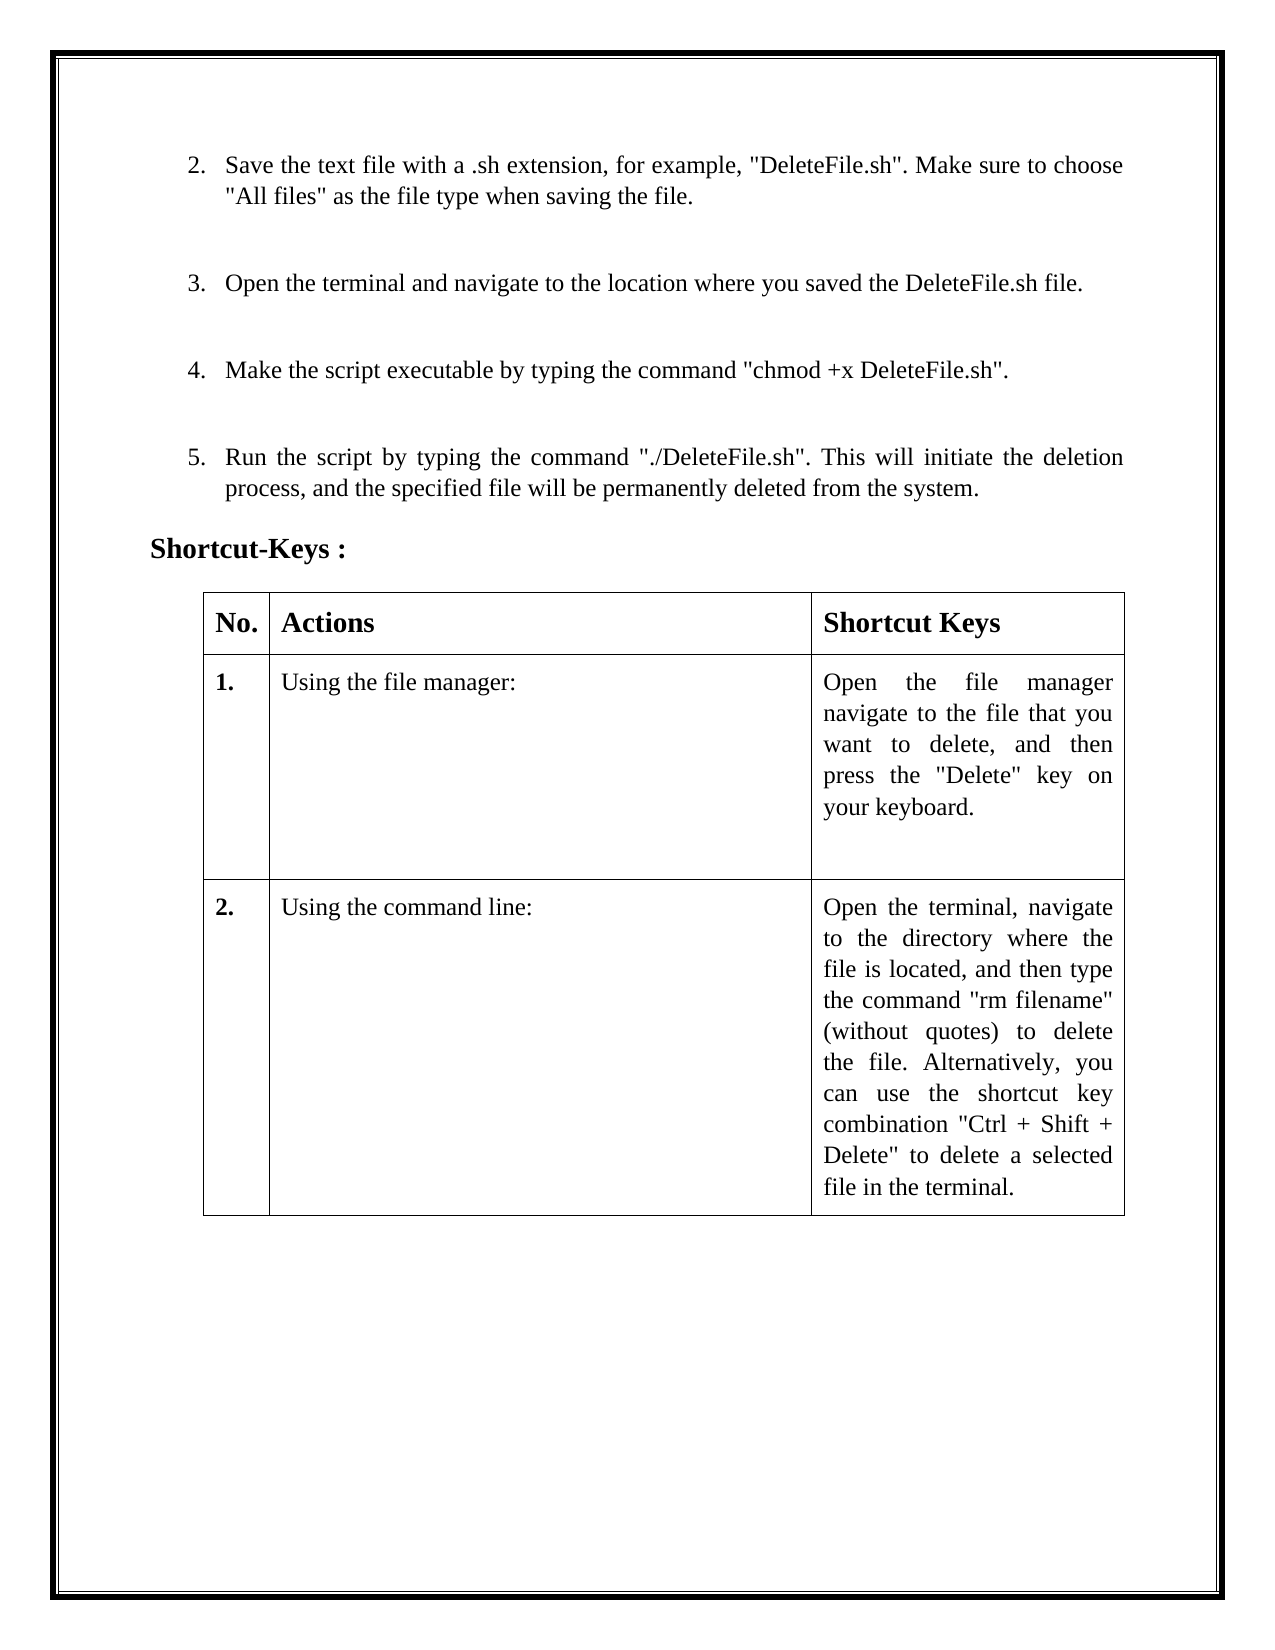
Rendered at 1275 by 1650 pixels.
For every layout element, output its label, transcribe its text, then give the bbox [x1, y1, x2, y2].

subtitle Shortcut-Keys : [150, 531, 1125, 565]
table_cell Open the terminal, navigate to the directory where the file is located, and then type the command "rm filename" (without quotes) to delete the file. Alternatively, you can use the shortcut key combination "Ctrl + Shift + Delete" to delete a selected file in the terminal. [812, 880, 1124, 1215]
list Run the script by typing the command "./DeleteFile.sh". This will initiate the deletion process, and the specified file will be permanently deleted from the system. [187, 442, 1125, 502]
table_header Shortcut Keys [812, 593, 1124, 654]
list Make the script executable by typing the command "chmod +x DeleteFile.sh". [187, 355, 1125, 384]
table_cell 2. [204, 880, 269, 1215]
table_cell Using the command line: [270, 880, 811, 1215]
list Save the text file with a .sh extension, for example, "DeleteFile.sh". Make sure to choose "All files" as the file type when saving the file. [187, 150, 1125, 210]
table_cell Open the file manager navigate to the file that you want to delete, and then press the "Delete" key on your keyboard. [812, 655, 1124, 879]
table_header No. [204, 593, 269, 654]
table_cell 1. [204, 655, 269, 879]
table_header Actions [270, 593, 811, 654]
table_cell Using the file manager: [270, 655, 811, 879]
list Open the terminal and navigate to the location where you saved the DeleteFile.sh file. [187, 268, 1125, 297]
